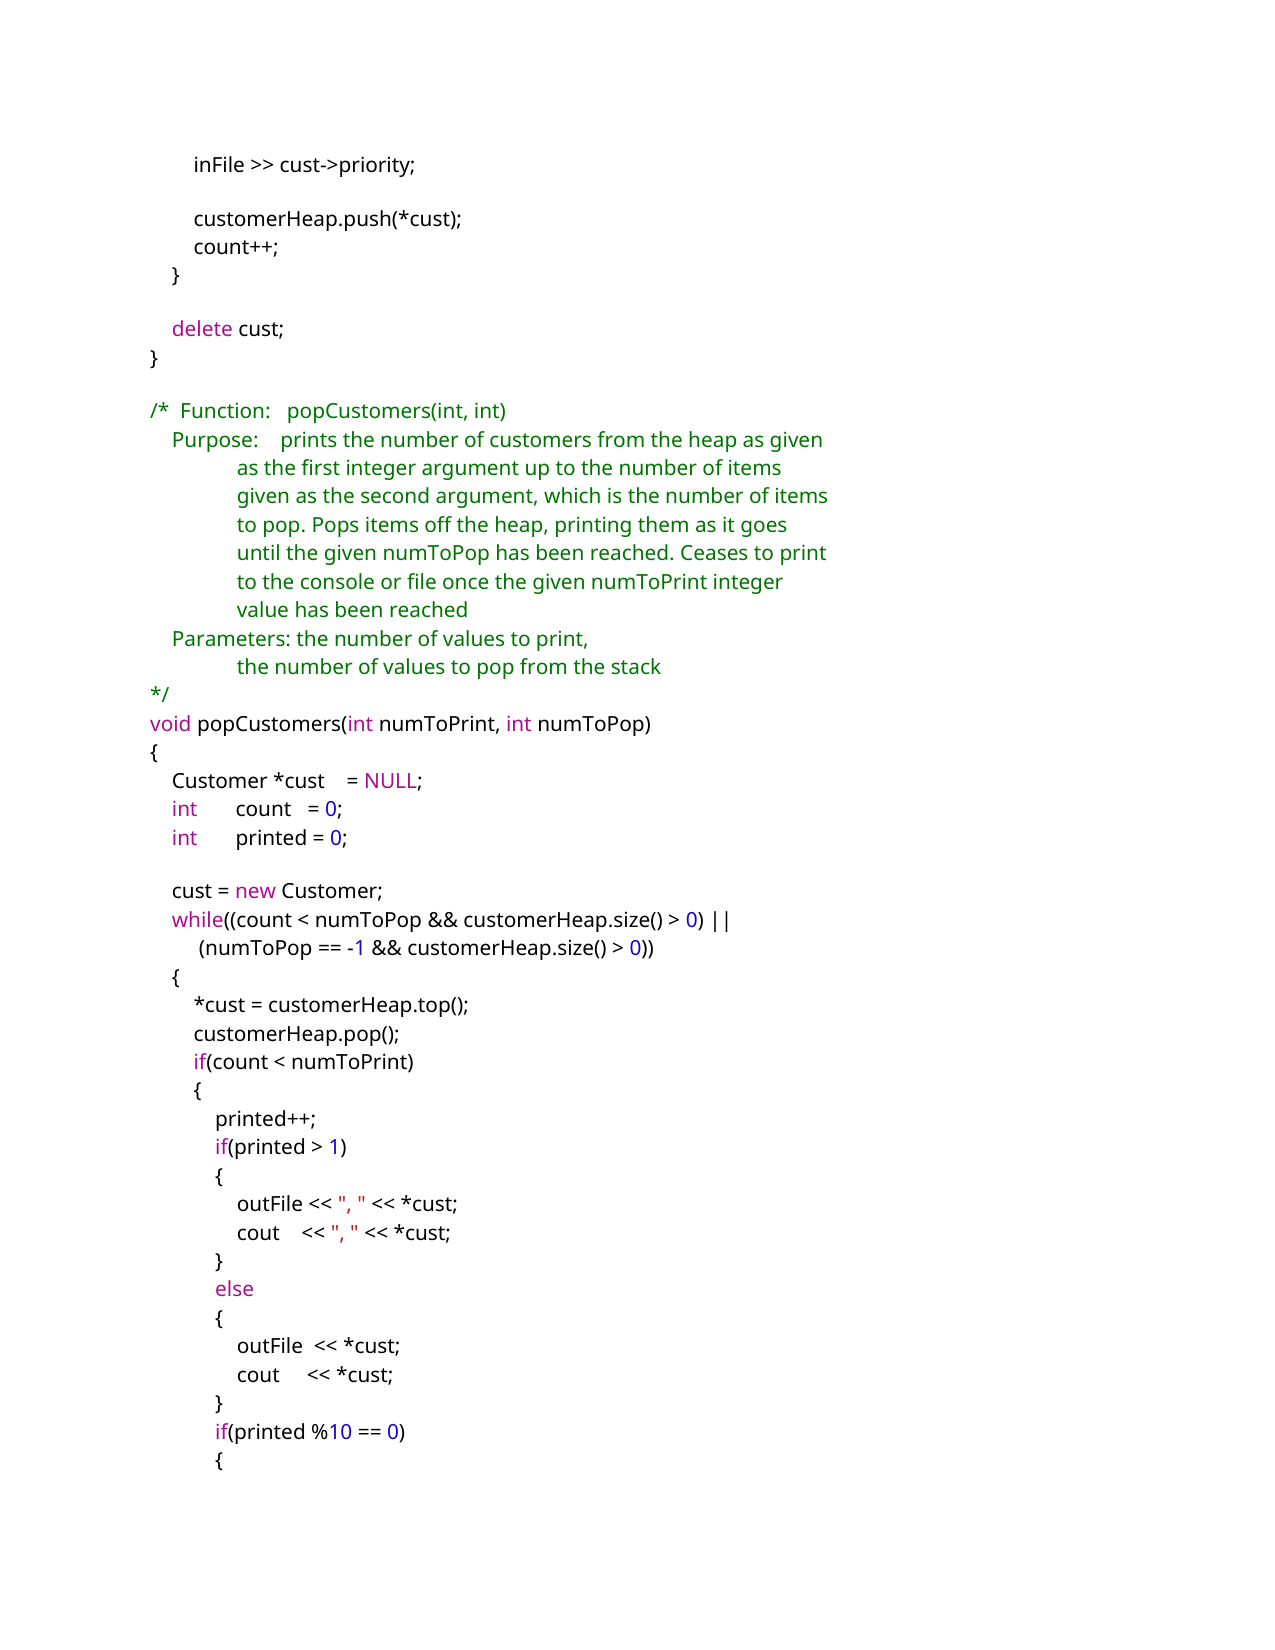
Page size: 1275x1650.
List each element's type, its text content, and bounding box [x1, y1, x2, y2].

text void popCustomers(int numToPrint, int numToPop) [150, 709, 1125, 737]
text { [150, 1445, 1125, 1474]
text outFile << ", " << *cust; [150, 1189, 1125, 1218]
text inFile >> cust->priority; [150, 150, 1125, 178]
text */ [150, 681, 1125, 709]
text printed++; [150, 1104, 1125, 1132]
text cout << ", " << *cust; [150, 1218, 1125, 1246]
text cust = new Customer; [150, 876, 1125, 905]
text Customer *cust = NULL; [150, 766, 1125, 794]
text } [150, 1246, 1125, 1274]
text delete cust; [150, 314, 1125, 343]
text customerHeap.push(*cust); [150, 204, 1125, 232]
text else [150, 1274, 1125, 1303]
text int printed = 0; [150, 823, 1125, 851]
text } [150, 1388, 1125, 1417]
text /* Function: popCustomers(int, int) [150, 396, 1125, 425]
text Parameters: the number of values to print, [150, 624, 1125, 652]
text if(printed > 1) [150, 1132, 1125, 1161]
text { [150, 737, 1125, 766]
text Purpose: prints the number of customers from the heap as given [150, 425, 1125, 453]
text } [150, 343, 1125, 371]
text until the given numToPop has been reached. Ceases to print [150, 538, 1125, 567]
text while((count < numToPop && customerHeap.size() > 0) || [150, 905, 1125, 933]
text count++; [150, 232, 1125, 261]
text given as the second argument, which is the number of items [150, 482, 1125, 510]
text { [150, 962, 1125, 990]
text outFile << *cust; [150, 1331, 1125, 1360]
text cout << *cust; [150, 1360, 1125, 1388]
text value has been reached [150, 595, 1125, 624]
text *cust = customerHeap.top(); [150, 990, 1125, 1019]
text customerHeap.pop(); [150, 1019, 1125, 1047]
text if(count < numToPrint) [150, 1047, 1125, 1076]
text int count = 0; [150, 794, 1125, 823]
text { [150, 1161, 1125, 1189]
text (numToPop == -1 && customerHeap.size() > 0)) [150, 933, 1125, 962]
text { [150, 1076, 1125, 1104]
text as the first integer argument up to the number of items [150, 453, 1125, 482]
text to the console or file once the given numToPrint integer [150, 567, 1125, 595]
text } [150, 261, 1125, 289]
text if(printed %10 == 0) [150, 1417, 1125, 1445]
text to pop. Pops items off the heap, printing them as it goes [150, 510, 1125, 538]
text { [150, 1303, 1125, 1331]
text the number of values to pop from the stack [150, 652, 1125, 681]
